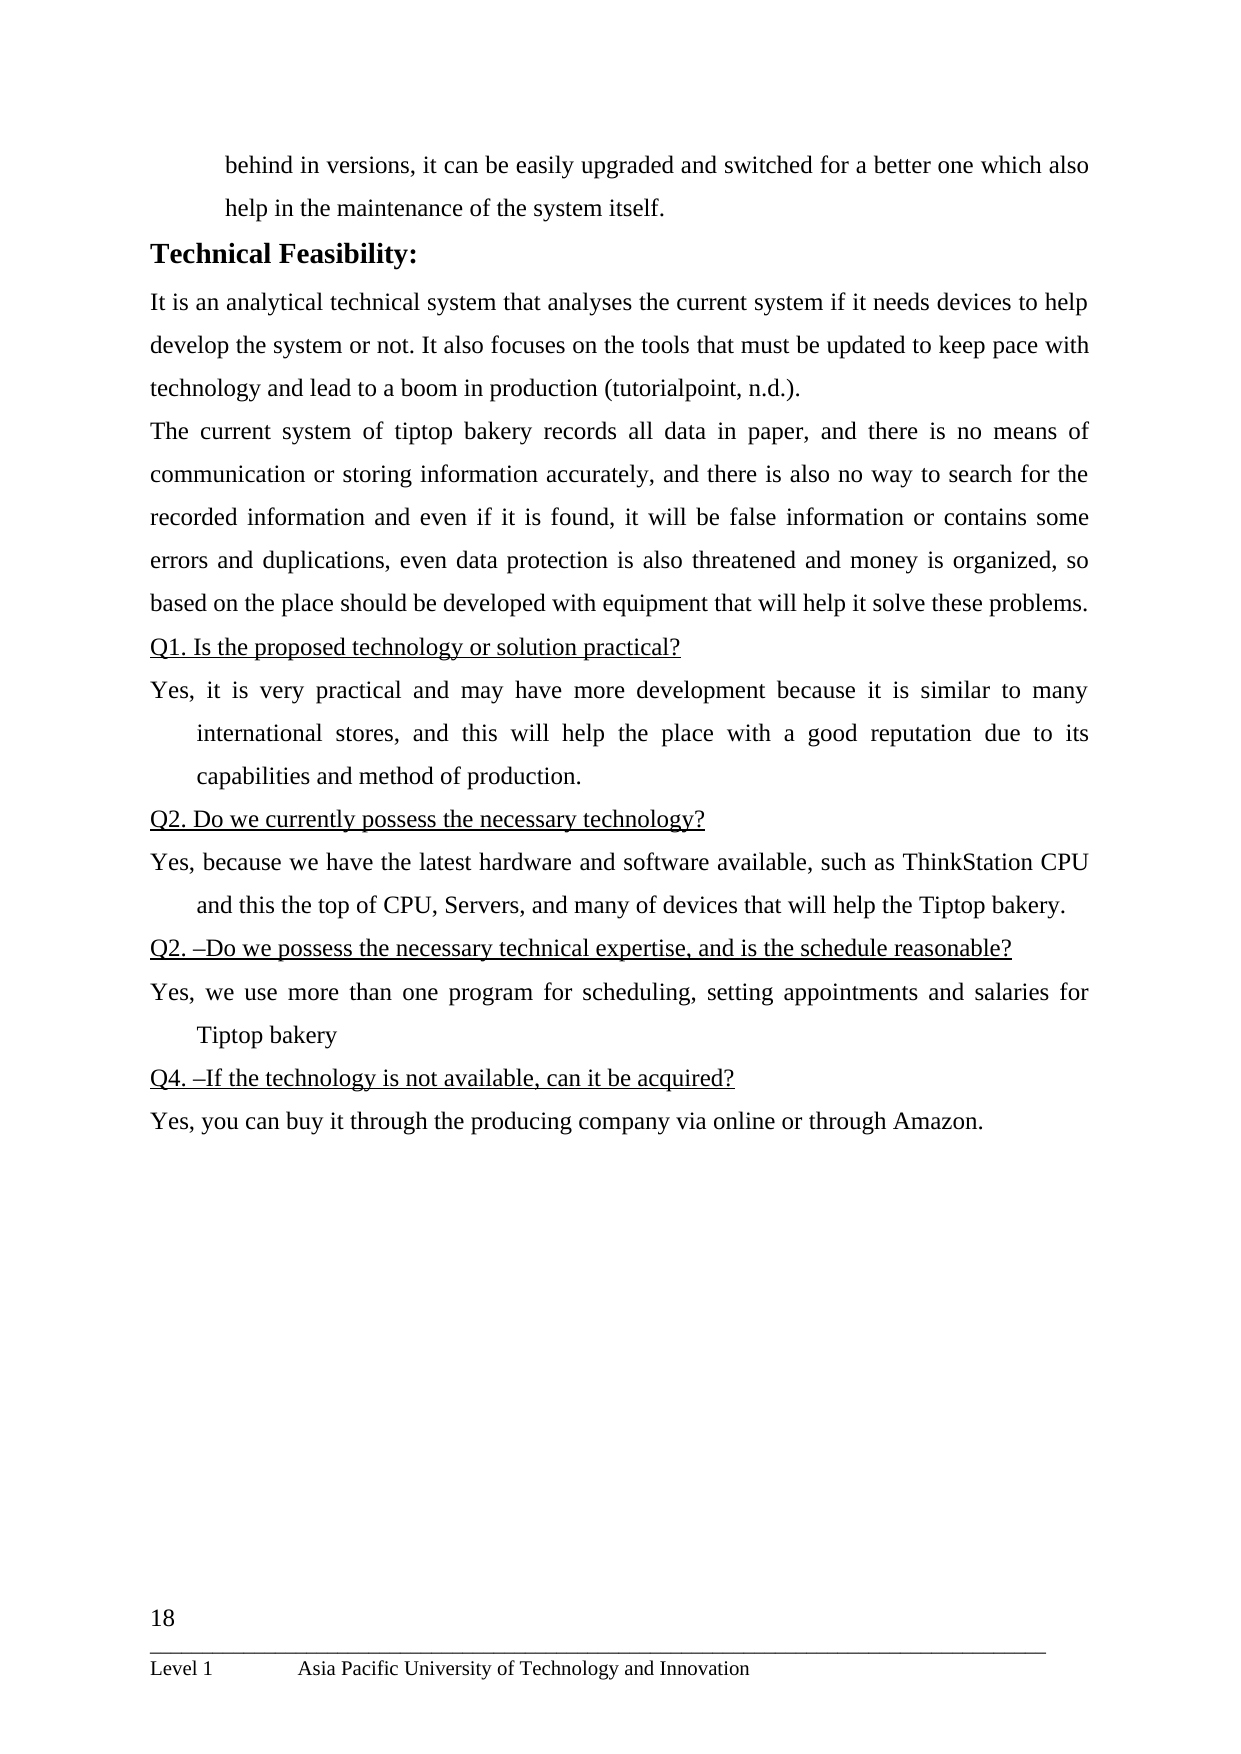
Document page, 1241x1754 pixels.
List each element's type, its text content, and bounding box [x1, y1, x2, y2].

text The current system of tiptop bakery records all data in paper, and there is no means of communication or storing information accurately, and there is also no way to search for the recorded information and even if it is found, it will be false information or contains some errors and duplications, even data protection is also threatened and money is organized, so based on the place should be developed with equipment that will help it solve these problems. [150, 416, 1090, 617]
text Q4. –If the technology is not available, can it be acquired? [150, 1063, 1090, 1092]
text It is an analytical technical system that analyses the current system if it needs devices to help develop the system or not. It also focuses on the tools that must be updated to keep pace with technology and lead to a boom in production . [150, 287, 1090, 402]
text Q1. Is the proposed technology or solution practical? [150, 632, 1090, 660]
text Q2. Do we currently possess the necessary technology? [150, 804, 1090, 833]
text Yes, it is very practical and may have more development because it is similar to many international stores, and this will help the place with a good reputation due to its capabilities and method of production. [150, 675, 1090, 790]
text Q2. –Do we possess the necessary technical expertise, and is the schedule reasonable? [150, 933, 1090, 962]
text Yes, because we have the latest hardware and software available, such as ThinkStation CPU and this the top of CPU, Servers, and many of devices that will help the Tiptop bakery. [150, 847, 1090, 919]
text Yes, we use more than one program for scheduling, setting appointments and salaries for Tiptop bakery [150, 977, 1090, 1048]
text Technical Feasibility: [150, 236, 1090, 270]
text Yes, you can buy it through the producing company via online or through Amazon. [150, 1106, 1090, 1135]
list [225, 150, 1090, 222]
